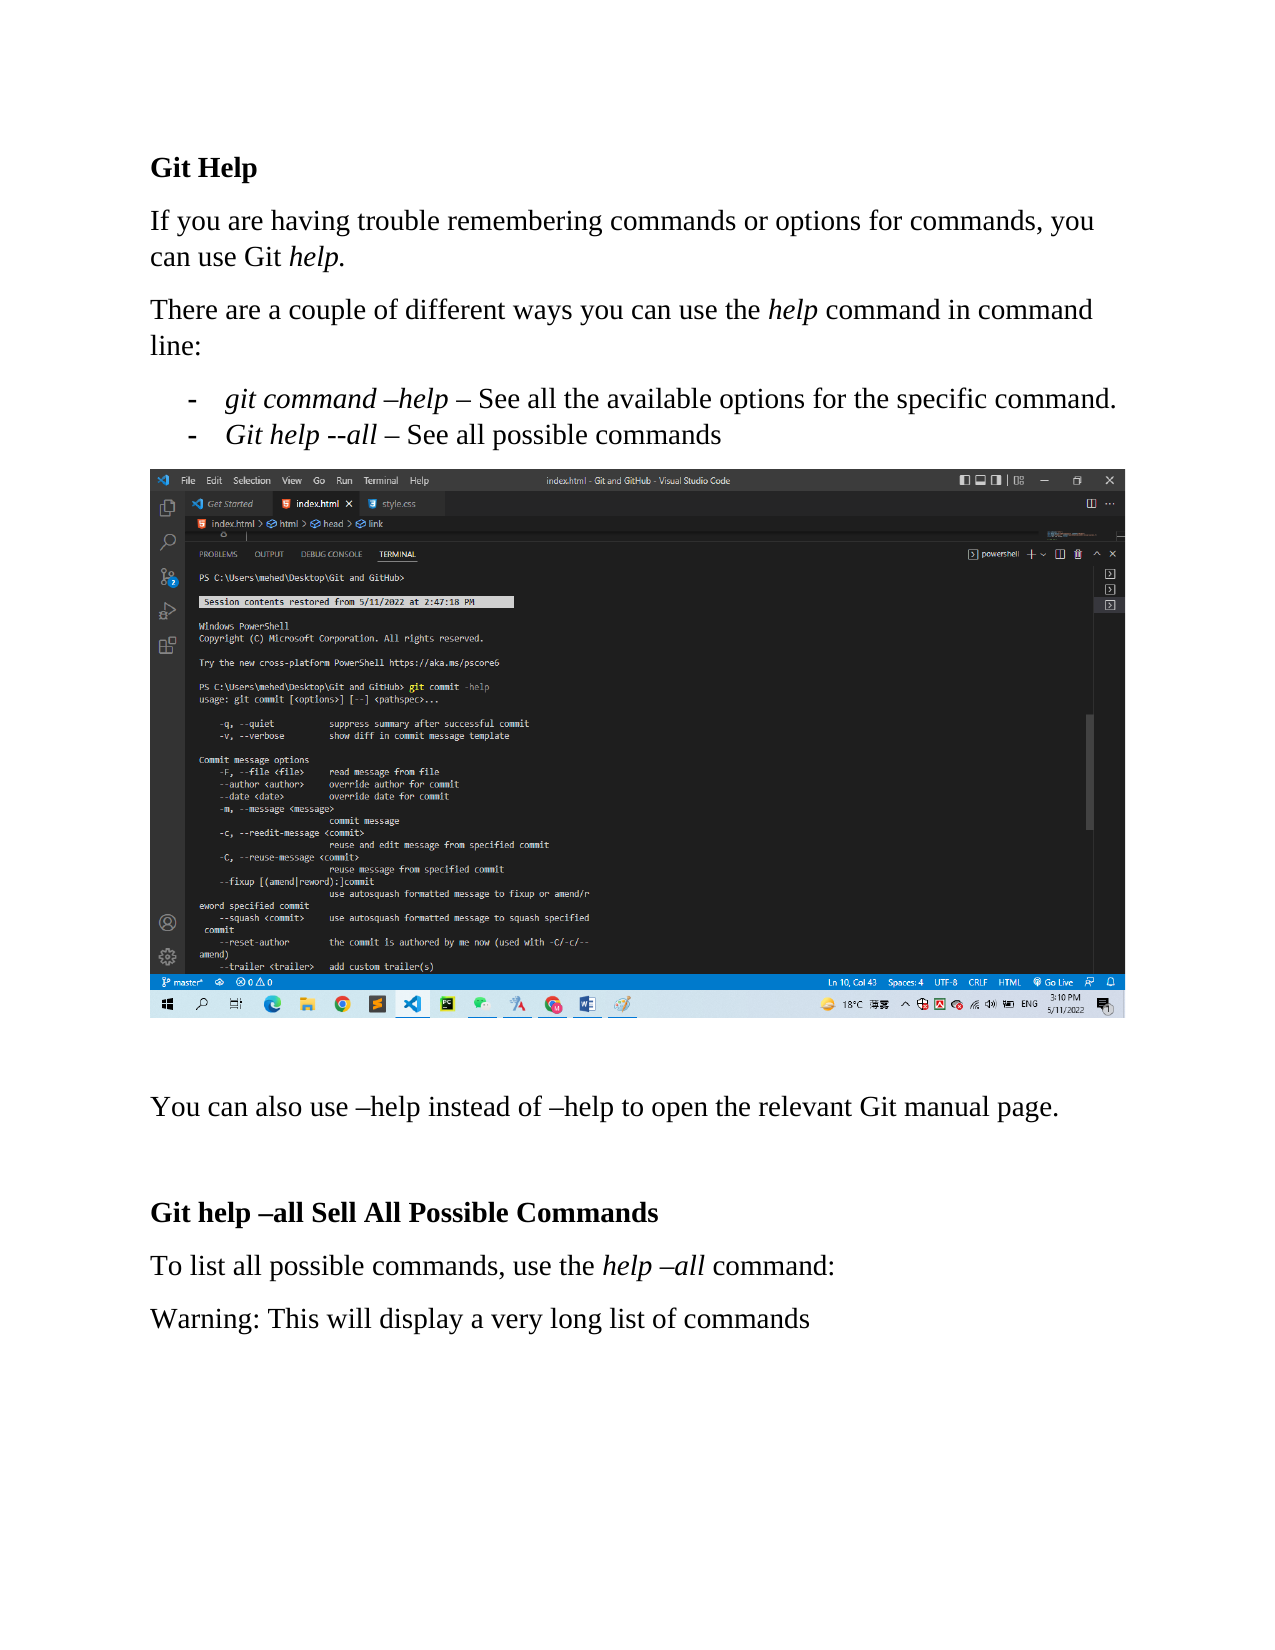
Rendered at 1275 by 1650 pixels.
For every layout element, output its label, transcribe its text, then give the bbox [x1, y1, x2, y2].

text There are a couple of different ways you can use the help command in command line: [150, 292, 1125, 361]
text Git help –all Sell All Possible Commands [150, 1195, 1125, 1229]
text You can also use –help instead of –help to open the relevant Git manual page. [150, 1089, 1125, 1123]
text If you are having trouble remembering commands or options for commands, you can use Git help. [150, 203, 1125, 272]
picture [150, 469, 1125, 1018]
text To list all possible commands, use the help –all command: [150, 1248, 1125, 1281]
text Warning: This will display a very long list of commands [150, 1301, 1125, 1334]
list git command –help – See all the available options for the specific command. [187, 381, 1125, 414]
text Git Help [150, 150, 1125, 183]
list Git help --all – See all possible commands [187, 417, 1125, 450]
